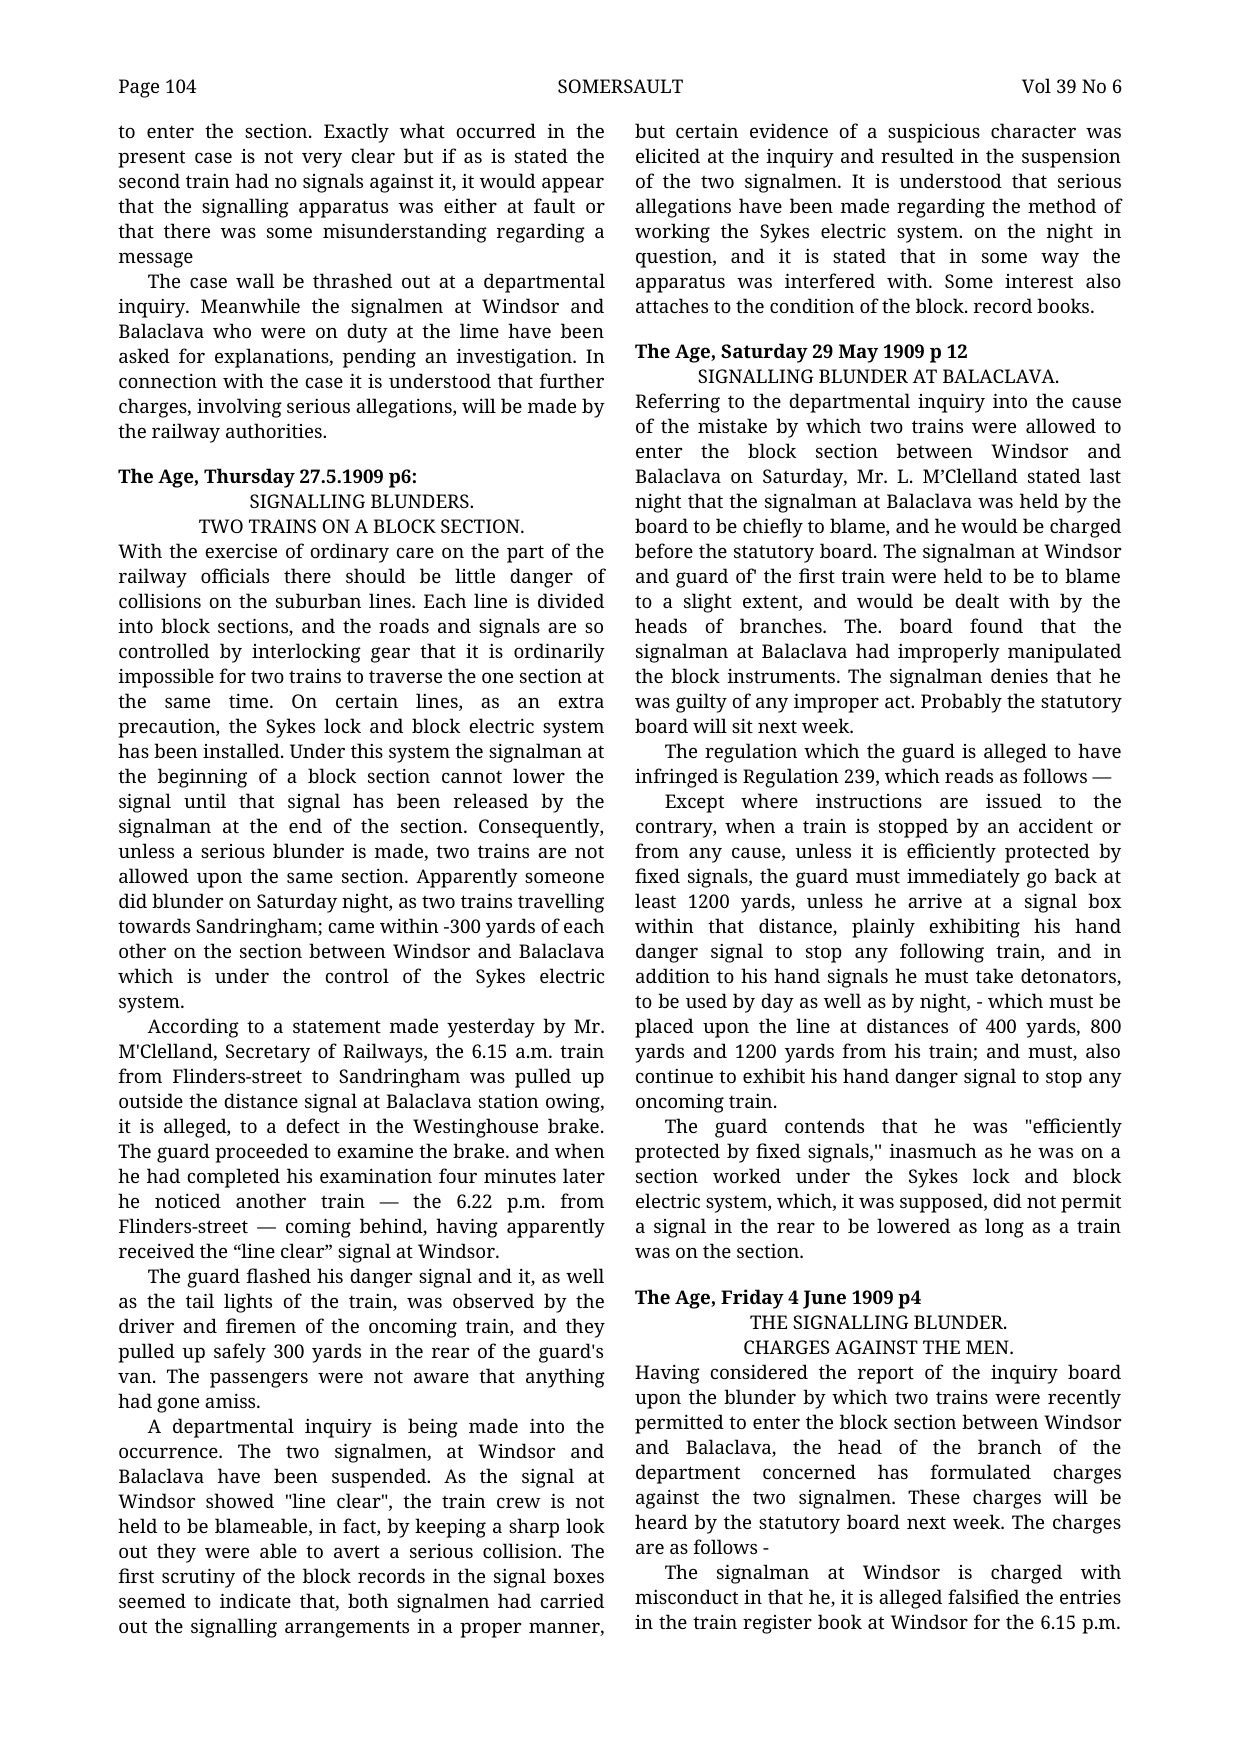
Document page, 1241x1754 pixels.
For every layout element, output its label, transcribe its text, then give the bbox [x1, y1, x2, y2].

text A departmental inquiry is being made into the occurrence. The two signalmen, at Windsor and Balaclava have been suspended. As the signal at Windsor showed "line clear", the train crew is not held to be blameable, in fact, by keeping a sharp look out they were able to avert a serious collision. The first scrutiny of the block records in the signal boxes seemed to indicate that, both signalmen had carried out the signalling arrangements in a proper manner, but certain evidence of a suspicious character was elicited at the inquiry and resulted in the suspension of the two signalmen. It is understood that serious allegations have been made regarding the method of working the Sykes electric system. on the night in question, and it is stated that in some way the apparatus was interfered with. Some interest also attaches to the condition of the block. record books. [118, 1414, 605, 1639]
text With the exercise of ordinary care on the part of the railway officials there should be little danger of collisions on the suburban lines. Each line is divided into block sections, and the roads and signals are so controlled by interlocking gear that it is ordinarily impossible for two trains to traverse the one section at the same time. On certain lines, as an extra precaution, the Sykes lock and block electric system has been installed. Under this system the signalman at the beginning of a block section cannot lower the signal until that signal has been released by the signalman at the end of the section. Consequently, unless a serious blunder is made, two trains are not allowed upon the same section. Apparently someone did blunder on Saturday night, as two trains travelling towards Sandringham; came within -300 yards of each other on the section between Windsor and Balaclava which is under the control of the Sykes electric system. [118, 539, 605, 1014]
text SIGNALLING BLUNDERS. [118, 489, 605, 514]
text The case wall be thrashed out at a departmental inquiry. Meanwhile the signalmen at Windsor and Balaclava who were on duty at the lime have been asked for explanations, pending an investigation. In connection with the case it is understood that further charges, involving serious allegations, will be made by the railway authorities. [118, 268, 605, 443]
text The guard contends that he was "efficiently protected by fixed signals,'' inasmuch as he was on a section worked under the Sykes lock and block electric system, which, it was supposed, did not permit a signal in the rear to be lowered as long as a train was on the section. [635, 1114, 1122, 1264]
subtitle The Age, Saturday 29 May 1909 p 12 [635, 339, 1122, 364]
text Having considered the report of the inquiry board upon the blunder by which two trains were recently permitted to enter the block section between Windsor and Balaclava, the head of the branch of the department concerned has formulated charges against the two signalmen. These charges will be heard by the statutory board next week. The charges are as follows - [635, 1360, 1122, 1560]
text The regulation which the guard is alleged to have infringed is Regulation 239, which reads as follows — [635, 739, 1122, 789]
text TWO TRAINS ON A BLOCK SECTION. [118, 514, 605, 539]
subtitle The Age, Thursday 27.5.1909 p6: [118, 464, 605, 489]
text Referring to the departmental inquiry into the cause of the mistake by which two trains were allowed to enter the block section between Windsor and Balaclava on Saturday, Mr. L. M’Clelland stated last night that the signalman at Balaclava was held by the board to be chiefly to blame, and he would be charged before the statutory board. The signalman at Windsor and guard of' the first train were held to be to blame to a slight extent, and would be dealt with by the heads of branches. The. board found that the signalman at Balaclava had improperly manipulated the block instruments. The signalman denies that he was guilty of any improper act. Probably the statutory board will sit next week. [635, 389, 1122, 739]
subtitle The Age, Friday 4 June 1909 p4 [635, 1285, 1122, 1310]
text SIGNALLING BLUNDER AT BALACLAVA. [635, 364, 1122, 389]
text THE SIGNALLING BLUNDER. [635, 1310, 1122, 1335]
text Except where instructions are issued to the contrary, when a train is stopped by an accident or from any cause, unless it is efficiently protected by fixed signals, the guard must immediately go back at least 1200 yards, unless he arrive at a signal box within that distance, plainly exhibiting his hand danger signal to stop any following train, and in addition to his hand signals he must take detonators, to be used by day as well as by night, - which must be placed upon the line at distances of 400 yards, 800 yards and 1200 yards from his train; and must, also continue to exhibit his hand danger signal to stop any oncoming train. [635, 789, 1122, 1114]
text A departmental inquiry is being made into the occurrence. The two signalmen, at Windsor and Balaclava have been suspended. As the signal at Windsor showed "line clear", the train crew is not held to be blameable, in fact, by keeping a sharp look out they were able to avert a serious collision. The first scrutiny of the block records in the signal boxes seemed to indicate that, both signalmen had carried out the signalling arrangements in a proper manner, but certain evidence of a suspicious character was elicited at the inquiry and resulted in the suspension of the two signalmen. It is understood that serious allegations have been made regarding the method of working the Sykes electric system. on the night in question, and it is stated that in some way the apparatus was interfered with. Some interest also attaches to the condition of the block. record books. [635, 118, 1122, 318]
text CHARGES AGAINST THE MEN. [635, 1335, 1122, 1360]
text According to a statement made yesterday by Mr. M'Clelland, Secretary of Railways, the 6.15 a.m. train from Flinders-street to Sandringham was pulled up outside the distance signal at Balaclava station owing, it is alleged, to a defect in the Westinghouse brake. The guard proceeded to examine the brake. and when he had completed his examination four minutes later he noticed another train — the 6.22 p.m. from Flinders-street — coming behind, having apparently received the “line clear” signal at Windsor. [118, 1014, 605, 1264]
text The guard flashed his danger signal and it, as well as the tail lights of the train, was observed by the driver and firemen of the oncoming train, and they pulled up safely 300 yards in the rear of the guard's van. The passengers were not aware that anything had gone amiss. [118, 1264, 605, 1414]
